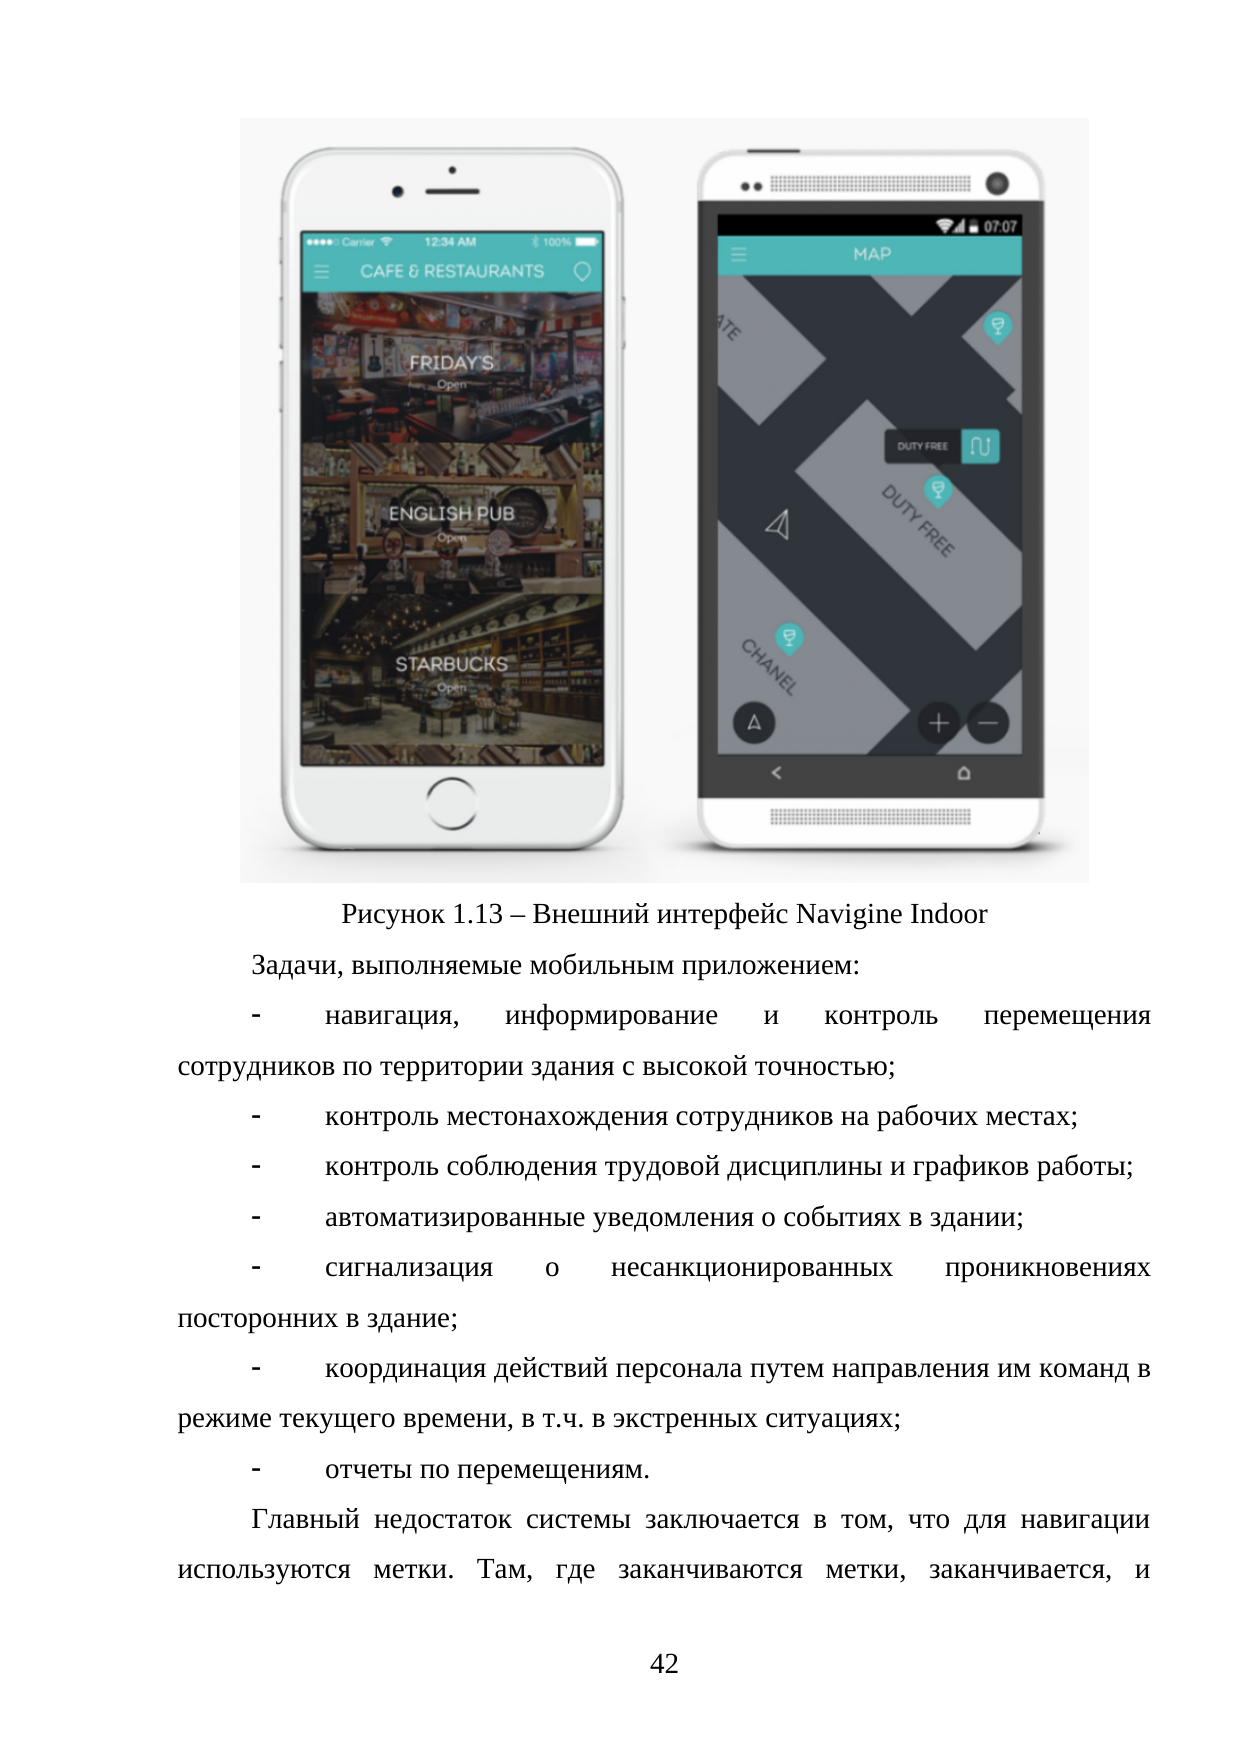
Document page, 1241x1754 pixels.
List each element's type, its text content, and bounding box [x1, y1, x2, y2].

list навигация, информирование и контроль перемещения сотрудников по территории здания с высокой точностью; [177, 997, 1152, 1081]
list автоматизированные уведомления о событиях в здании; [177, 1199, 1152, 1232]
list контроль местонахождения сотрудников на рабочих местах; [177, 1098, 1152, 1132]
picture [239, 118, 1089, 883]
list контроль соблюдения трудовой дисциплины и графиков работы; [177, 1148, 1152, 1182]
text Рисунок 1.13 – Внешний интерфейс Navigine Indoor [177, 897, 1152, 930]
list сигнализация о несанкционированных проникновениях посторонних в здание; [177, 1249, 1152, 1333]
text Задачи, выполняемые мобильным приложением: [177, 947, 1152, 981]
list координация действий персонала путем направления им команд в режиме текущего времени, в т.ч. в экстренных ситуациях; [177, 1350, 1152, 1434]
list отчеты по перемещениям. [177, 1451, 1152, 1484]
